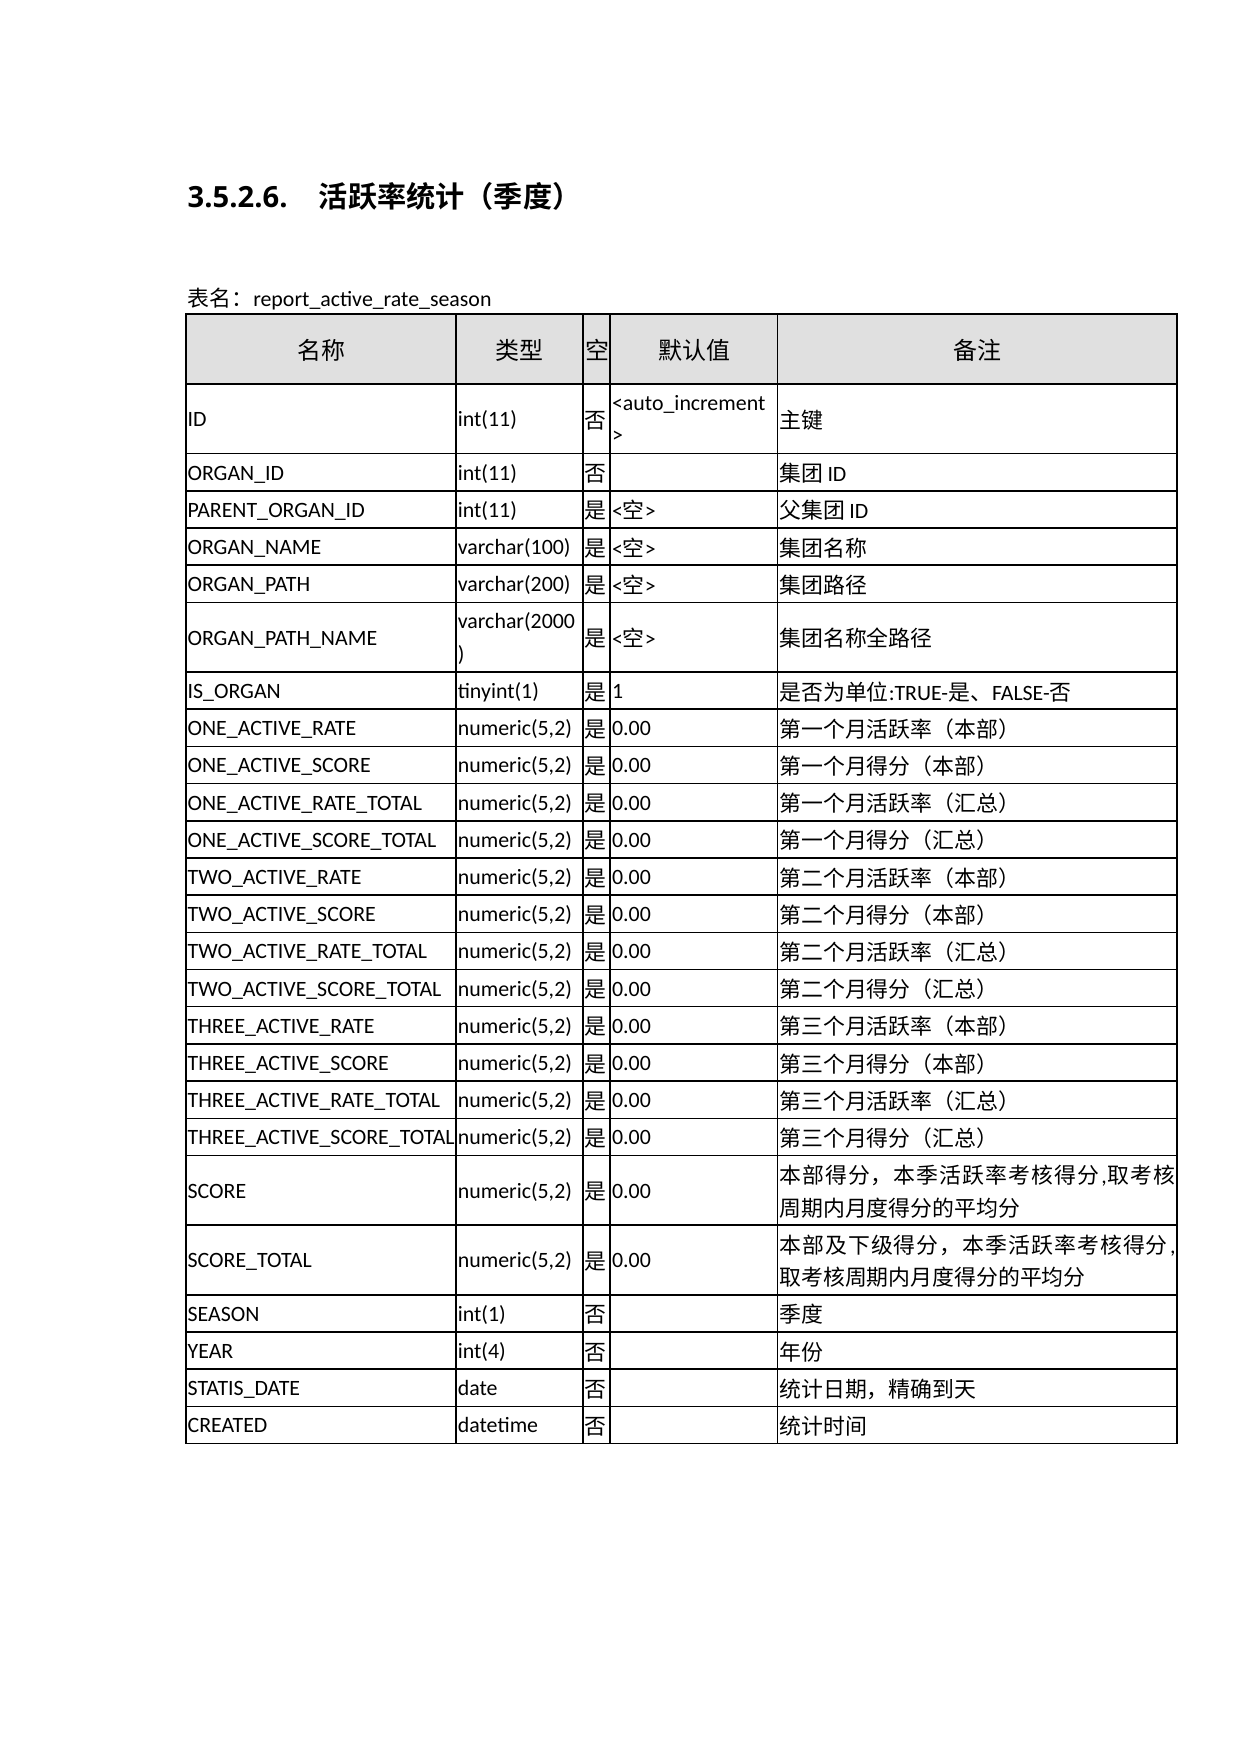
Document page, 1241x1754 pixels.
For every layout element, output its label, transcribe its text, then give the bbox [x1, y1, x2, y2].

table_cell 否 [584, 385, 609, 453]
table_cell numeric(5,2) [457, 1082, 582, 1117]
table_cell ORGAN_ID [187, 454, 455, 490]
table_cell TWO_ACTIVE_SCORE [187, 896, 455, 931]
table_cell 本部及下级得分，本季活跃率考核得分,取考核周期内月度得分的平均分 [778, 1226, 1176, 1294]
table_cell ONE_ACTIVE_SCORE_TOTAL [187, 822, 455, 857]
table_cell 第一个月活跃率（本部） [778, 710, 1176, 746]
table_cell 集团ID [778, 454, 1176, 490]
table_cell varchar(200) [457, 566, 582, 601]
table_cell ORGAN_PATH [187, 566, 455, 601]
table_cell ONE_ACTIVE_SCORE [187, 747, 455, 783]
table_cell 是 [584, 747, 609, 783]
table_cell numeric(5,2) [457, 859, 582, 894]
table_cell 0.00 [611, 1082, 777, 1117]
table_header 默认值 [611, 315, 777, 383]
table_cell IS_ORGAN [187, 673, 455, 708]
table_cell 是 [584, 529, 609, 564]
table_cell STATIS_DATE [187, 1370, 455, 1406]
table_cell 是 [584, 970, 609, 1006]
table_cell numeric(5,2) [457, 1045, 582, 1080]
table_cell 0.00 [611, 1119, 777, 1154]
table_cell 0.00 [611, 1007, 777, 1043]
table_cell PARENT_ORGAN_ID [187, 492, 455, 527]
table_cell 是 [584, 673, 609, 708]
table_cell 第二个月得分（本部） [778, 896, 1176, 931]
table_cell 本部得分，本季活跃率考核得分,取考核周期内月度得分的平均分 [778, 1156, 1176, 1224]
table_cell 是 [584, 1082, 609, 1117]
table_cell 统计日期，精确到天 [778, 1370, 1176, 1406]
table_cell ORGAN_NAME [187, 529, 455, 564]
table_cell 主键 [778, 385, 1176, 453]
table_cell YEAR [187, 1333, 455, 1368]
table_cell varchar(2000) [457, 603, 582, 671]
table_cell ONE_ACTIVE_RATE_TOTAL [187, 784, 455, 820]
table_cell [611, 1407, 777, 1443]
table_cell <空> [611, 566, 777, 601]
table_cell 第三个月活跃率（汇总） [778, 1082, 1176, 1117]
table_header 名称 [187, 315, 455, 383]
table_cell 0.00 [611, 784, 777, 820]
subtitle 活跃率统计（季度） [187, 162, 1053, 227]
table_cell SEASON [187, 1296, 455, 1331]
table_cell 第三个月活跃率（本部） [778, 1007, 1176, 1043]
text 表名：report_active_rate_season [187, 281, 1053, 313]
table_cell SCORE_TOTAL [187, 1226, 455, 1294]
table_cell 是 [584, 933, 609, 969]
table_cell 统计时间 [778, 1407, 1176, 1443]
table_cell tinyint(1) [457, 673, 582, 708]
table_cell 第二个月得分（汇总） [778, 970, 1176, 1006]
table_header 类型 [457, 315, 582, 383]
table_cell 第三个月得分（本部） [778, 1045, 1176, 1080]
table_cell <空> [611, 603, 777, 671]
table_cell 集团名称 [778, 529, 1176, 564]
table_cell 是否为单位:TRUE-是、FALSE-否 [778, 673, 1176, 708]
table_cell [611, 1370, 777, 1406]
table_cell numeric(5,2) [457, 747, 582, 783]
table_cell numeric(5,2) [457, 822, 582, 857]
table_cell TWO_ACTIVE_SCORE_TOTAL [187, 970, 455, 1006]
table_cell int(4) [457, 1333, 582, 1368]
table_cell numeric(5,2) [457, 1156, 582, 1224]
table_cell 是 [584, 859, 609, 894]
table_cell 集团名称全路径 [778, 603, 1176, 671]
table_cell 第二个月活跃率（汇总） [778, 933, 1176, 969]
table_cell 父集团ID [778, 492, 1176, 527]
table_cell 否 [584, 1333, 609, 1368]
table_cell 是 [584, 1119, 609, 1154]
table_cell 第一个月活跃率（汇总） [778, 784, 1176, 820]
table_cell 0.00 [611, 1045, 777, 1080]
table_cell int(11) [457, 492, 582, 527]
table_cell <空> [611, 529, 777, 564]
table_cell [611, 454, 777, 490]
table_cell 0.00 [611, 896, 777, 931]
table_cell 0.00 [611, 859, 777, 894]
table_cell SCORE [187, 1156, 455, 1224]
table_cell 是 [584, 710, 609, 746]
table_cell THREE_ACTIVE_RATE [187, 1007, 455, 1043]
table_cell 是 [584, 896, 609, 931]
table_cell 是 [584, 566, 609, 601]
table_cell 第二个月活跃率（本部） [778, 859, 1176, 894]
table_cell int(11) [457, 385, 582, 453]
table_cell 否 [584, 1296, 609, 1331]
table_cell numeric(5,2) [457, 896, 582, 931]
table_cell [611, 1296, 777, 1331]
table_cell int(1) [457, 1296, 582, 1331]
table_cell 年份 [778, 1333, 1176, 1368]
table_cell 集团路径 [778, 566, 1176, 601]
table_cell datetime [457, 1407, 582, 1443]
table_cell 0.00 [611, 710, 777, 746]
table_cell 是 [584, 1045, 609, 1080]
table_cell numeric(5,2) [457, 784, 582, 820]
table_cell THREE_ACTIVE_RATE_TOTAL [187, 1082, 455, 1117]
table_cell 否 [584, 454, 609, 490]
table_cell 是 [584, 822, 609, 857]
table_cell 0.00 [611, 822, 777, 857]
table_cell 是 [584, 492, 609, 527]
table_cell 否 [584, 1370, 609, 1406]
table_cell 第一个月得分（汇总） [778, 822, 1176, 857]
table_cell numeric(5,2) [457, 710, 582, 746]
table_cell [611, 1333, 777, 1368]
table_cell date [457, 1370, 582, 1406]
table_cell 季度 [778, 1296, 1176, 1331]
table_cell <auto_increment> [611, 385, 777, 453]
table_header 备注 [778, 315, 1176, 383]
table_cell ORGAN_PATH_NAME [187, 603, 455, 671]
table_cell 0.00 [611, 747, 777, 783]
table_cell 是 [584, 1156, 609, 1224]
table_cell 第一个月得分（本部） [778, 747, 1176, 783]
table_cell numeric(5,2) [457, 933, 582, 969]
table_cell 第三个月得分（汇总） [778, 1119, 1176, 1154]
table_cell 是 [584, 1226, 609, 1294]
table_cell numeric(5,2) [457, 1226, 582, 1294]
table_cell numeric(5,2) [457, 1119, 582, 1154]
table_cell TWO_ACTIVE_RATE_TOTAL [187, 933, 455, 969]
table_cell THREE_ACTIVE_SCORE [187, 1045, 455, 1080]
table_cell 否 [584, 1407, 609, 1443]
table_cell TWO_ACTIVE_RATE [187, 859, 455, 894]
table_cell varchar(100) [457, 529, 582, 564]
table_cell 0.00 [611, 933, 777, 969]
table_cell numeric(5,2) [457, 1007, 582, 1043]
table_cell 0.00 [611, 970, 777, 1006]
table_cell 是 [584, 603, 609, 671]
table_header 空 [584, 315, 609, 383]
table_cell 0.00 [611, 1226, 777, 1294]
table_cell 1 [611, 673, 777, 708]
table_cell CREATED [187, 1407, 455, 1443]
table_cell 0.00 [611, 1156, 777, 1224]
table_cell 是 [584, 784, 609, 820]
table_cell THREE_ACTIVE_SCORE_TOTAL [187, 1119, 455, 1154]
table_cell ID [187, 385, 455, 453]
table_cell int(11) [457, 454, 582, 490]
table_cell ONE_ACTIVE_RATE [187, 710, 455, 746]
table_cell numeric(5,2) [457, 970, 582, 1006]
table_cell <空> [611, 492, 777, 527]
table_cell 是 [584, 1007, 609, 1043]
